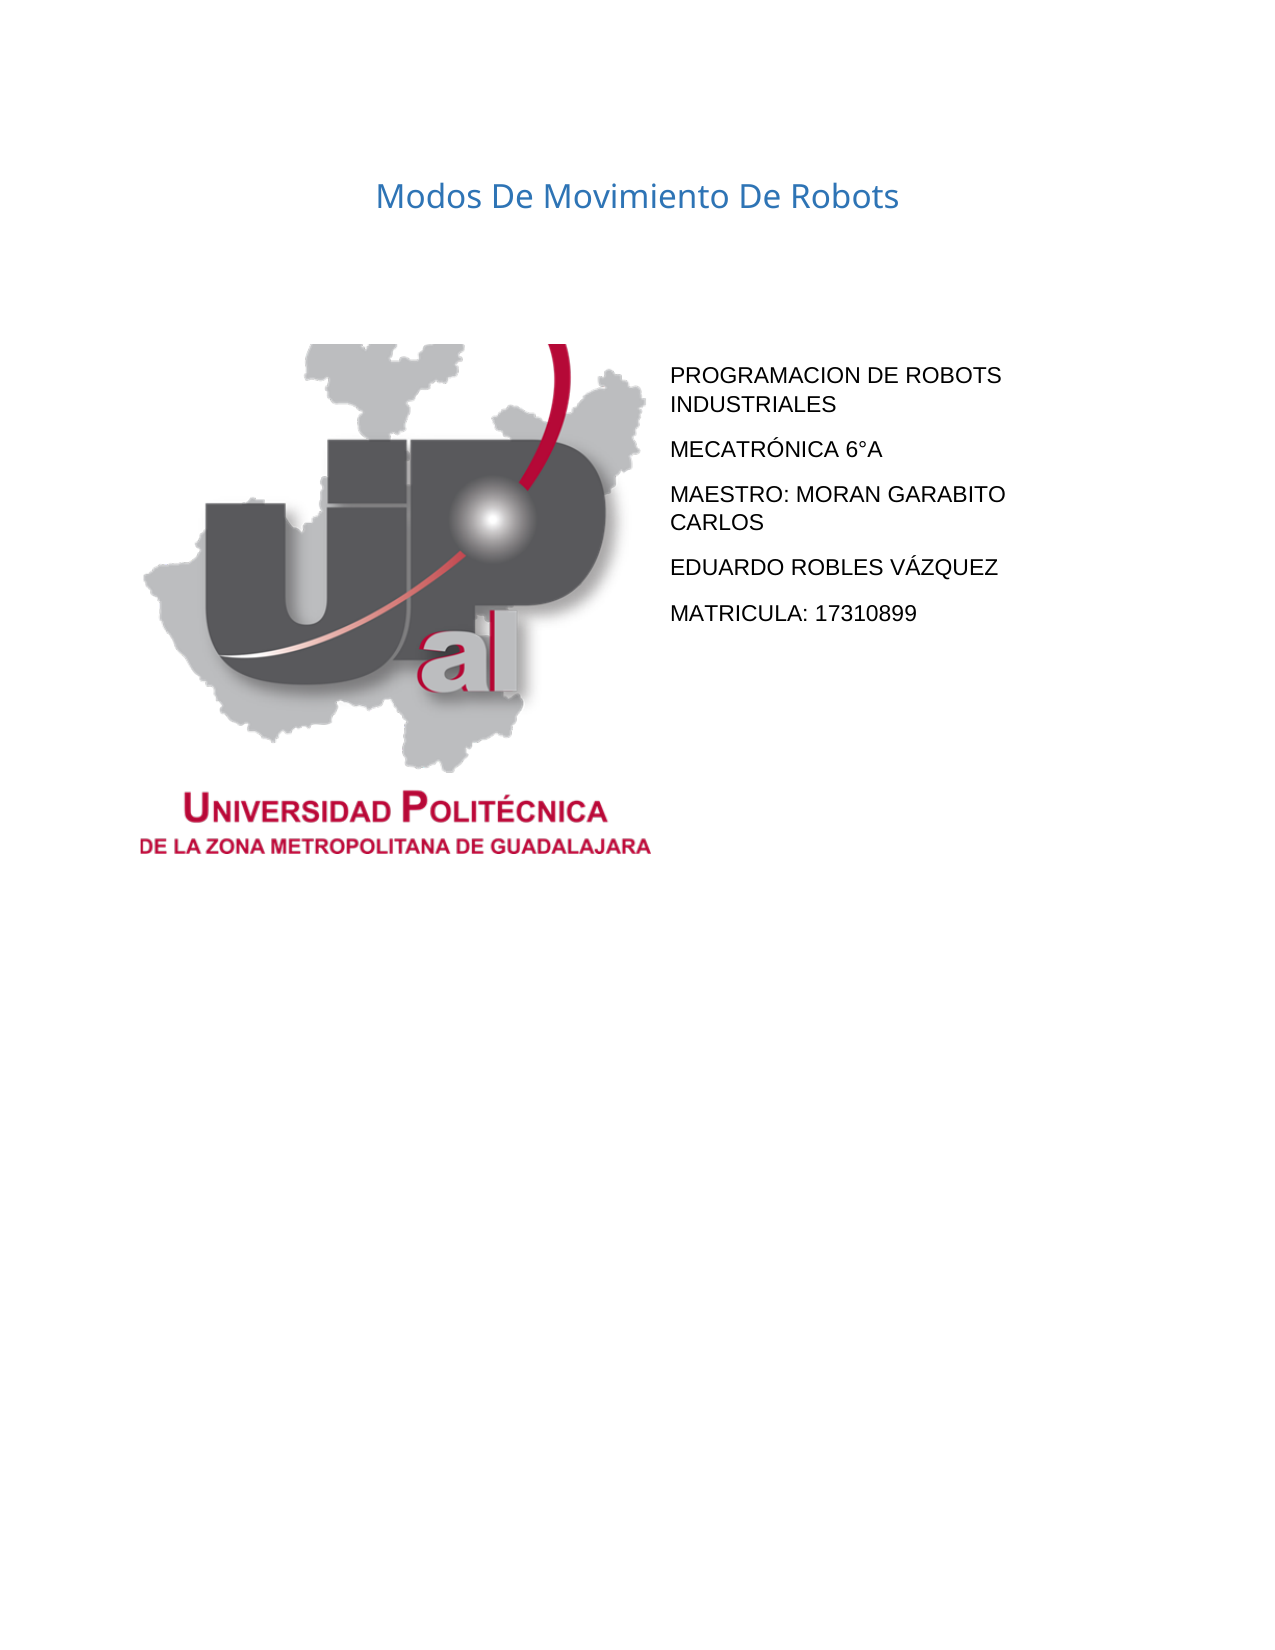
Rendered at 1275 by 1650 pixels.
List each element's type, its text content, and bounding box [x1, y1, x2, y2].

text EDUARDO ROBLES VÁZQUEZ [651, 554, 1098, 581]
text PROGRAMACION DE ROBOTS INDUSTRIALES [651, 362, 1098, 417]
subtitle Modos De Movimiento De Robots [177, 173, 1098, 218]
picture [140, 344, 651, 854]
text MAESTRO: MORAN GARABITO CARLOS [651, 481, 1098, 536]
text MATRICULA: 17310899 [651, 599, 1098, 626]
text MECATRÓNICA 6°A [651, 436, 1098, 462]
